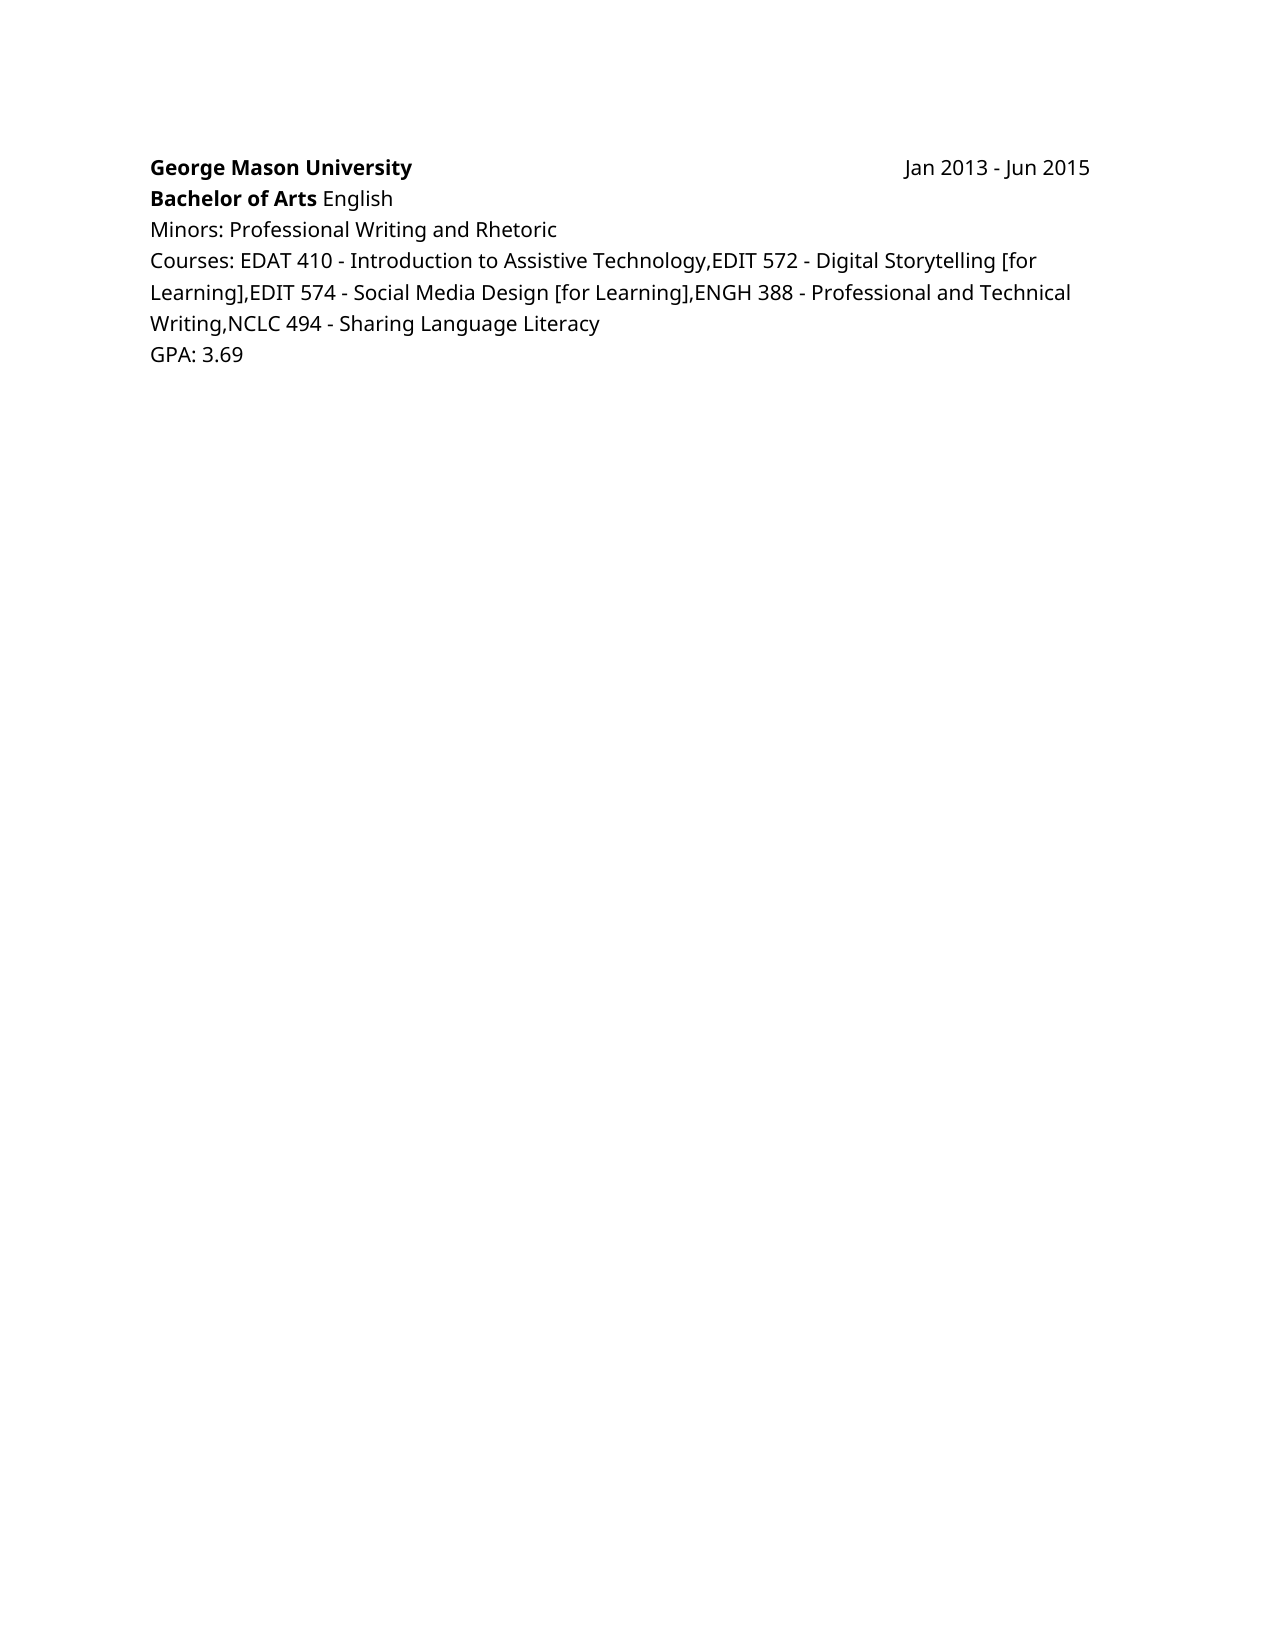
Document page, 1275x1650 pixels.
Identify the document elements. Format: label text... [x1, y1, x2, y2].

text George Mason University Jan 2013 - Jun 2015 [150, 150, 1125, 181]
text GPA: 3.69 [150, 337, 1125, 369]
text Bachelor of Arts English [150, 181, 1125, 212]
text Courses: EDAT 410 - Introduction to Assistive Technology,EDIT 572 - Digital Storytelling [for Learning],EDIT 574 - Social Media Design [for Learning],ENGH 388 - Professional and Technical Writing,NCLC 494 - Sharing Language Literacy [150, 244, 1125, 337]
text Minors: Professional Writing and Rhetoric [150, 212, 1125, 244]
